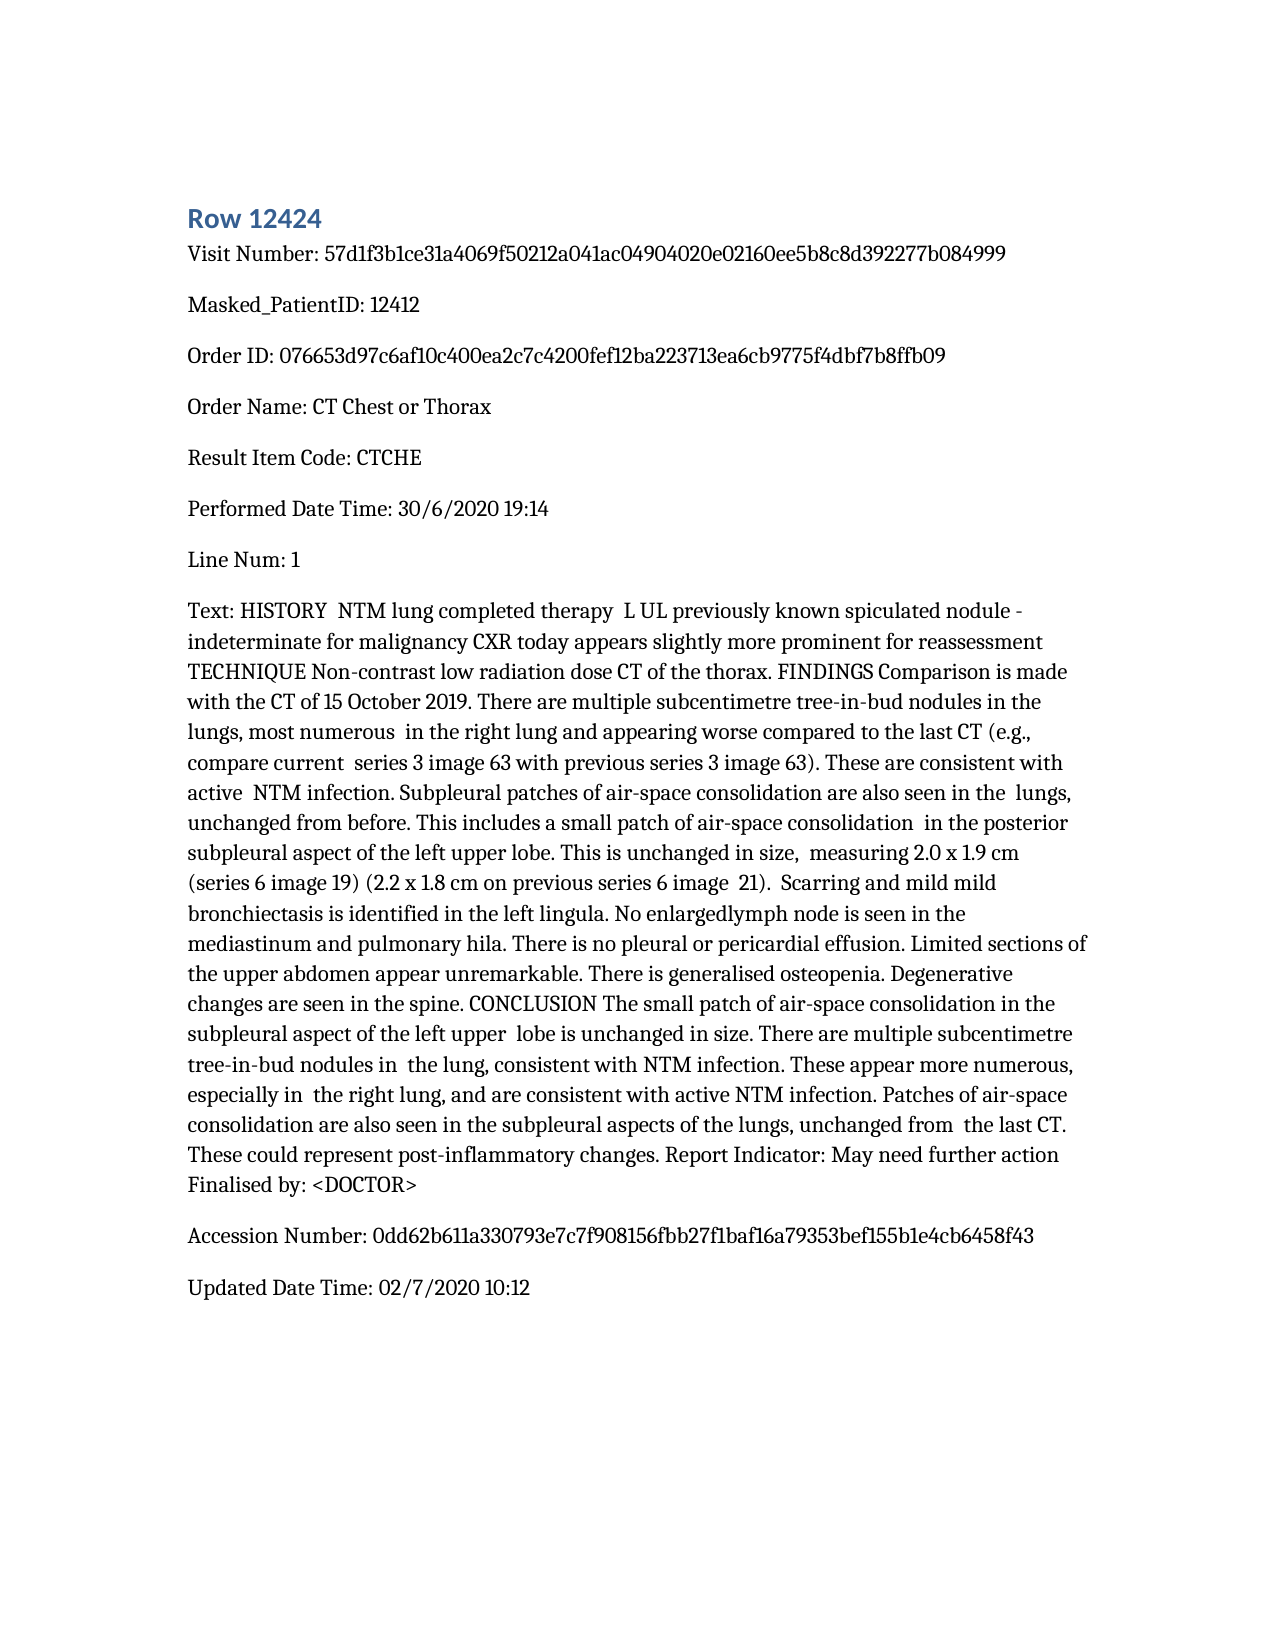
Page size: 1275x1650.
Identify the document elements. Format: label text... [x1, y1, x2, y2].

text Result Item Code: CTCHE [187, 445, 1087, 471]
text Order ID: 076653d97c6af10c400ea2c7c4200fef12ba223713ea6cb9775f4dbf7b8ffb09 [187, 343, 1087, 369]
text Performed Date Time: 30/6/2020 19:14 [187, 496, 1087, 522]
subtitle Row 12424 [187, 200, 1087, 236]
text Text: HISTORY NTM lung completed therapy L UL previously known spiculated nodule - indeterminate for malignancy CXR today appears slightly more prominent for reassessment TECHNIQUE Non-contrast low radiation dose CT of the thorax. FINDINGS Comparison is made with the CT of 15 October 2019. There are multiple subcentimetre tree-in-bud nodules in the lungs, most numerous in the right lung and appearing worse compared to the last CT (e.g., compare current series 3 image 63 with previous series 3 image 63). These are consistent with active NTM infection. Subpleural patches of air-space consolidation are also seen in the lungs, unchanged from before. This includes a small patch of air-space consolidation in the posterior subpleural aspect of the left upper lobe. This is unchanged in size, measuring 2.0 x 1.9 cm (series 6 image 19) (2.2 x 1.8 cm on previous series 6 image 21). Scarring and mild mild bronchiectasis is identified in the left lingula. No enlargedlymph node is seen in the mediastinum and pulmonary hila. There is no pleural or pericardial effusion. Limited sections of the upper abdomen appear unremarkable. There is generalised osteopenia. Degenerative changes are seen in the spine. CONCLUSION The small patch of air-space consolidation in the subpleural aspect of the left upper lobe is unchanged in size. There are multiple subcentimetre tree-in-bud nodules in the lung, consistent with NTM infection. These appear more numerous, especially in the right lung, and are consistent with active NTM infection. Patches of air-space consolidation are also seen in the subpleural aspects of the lungs, unchanged from the last CT. These could represent post-inflammatory changes. Report Indicator: May need further action Finalised by: <DOCTOR> [187, 598, 1087, 1198]
text Masked_PatientID: 12412 [187, 292, 1087, 318]
text Line Num: 1 [187, 547, 1087, 573]
text Accession Number: 0dd62b611a330793e7c7f908156fbb27f1baf16a79353bef155b1e4cb6458f43 [187, 1223, 1087, 1249]
text Visit Number: 57d1f3b1ce31a4069f50212a041ac04904020e02160ee5b8c8d392277b084999 [187, 241, 1087, 267]
text Updated Date Time: 02/7/2020 10:12 [187, 1274, 1087, 1301]
text Order Name: CT Chest or Thorax [187, 394, 1087, 420]
